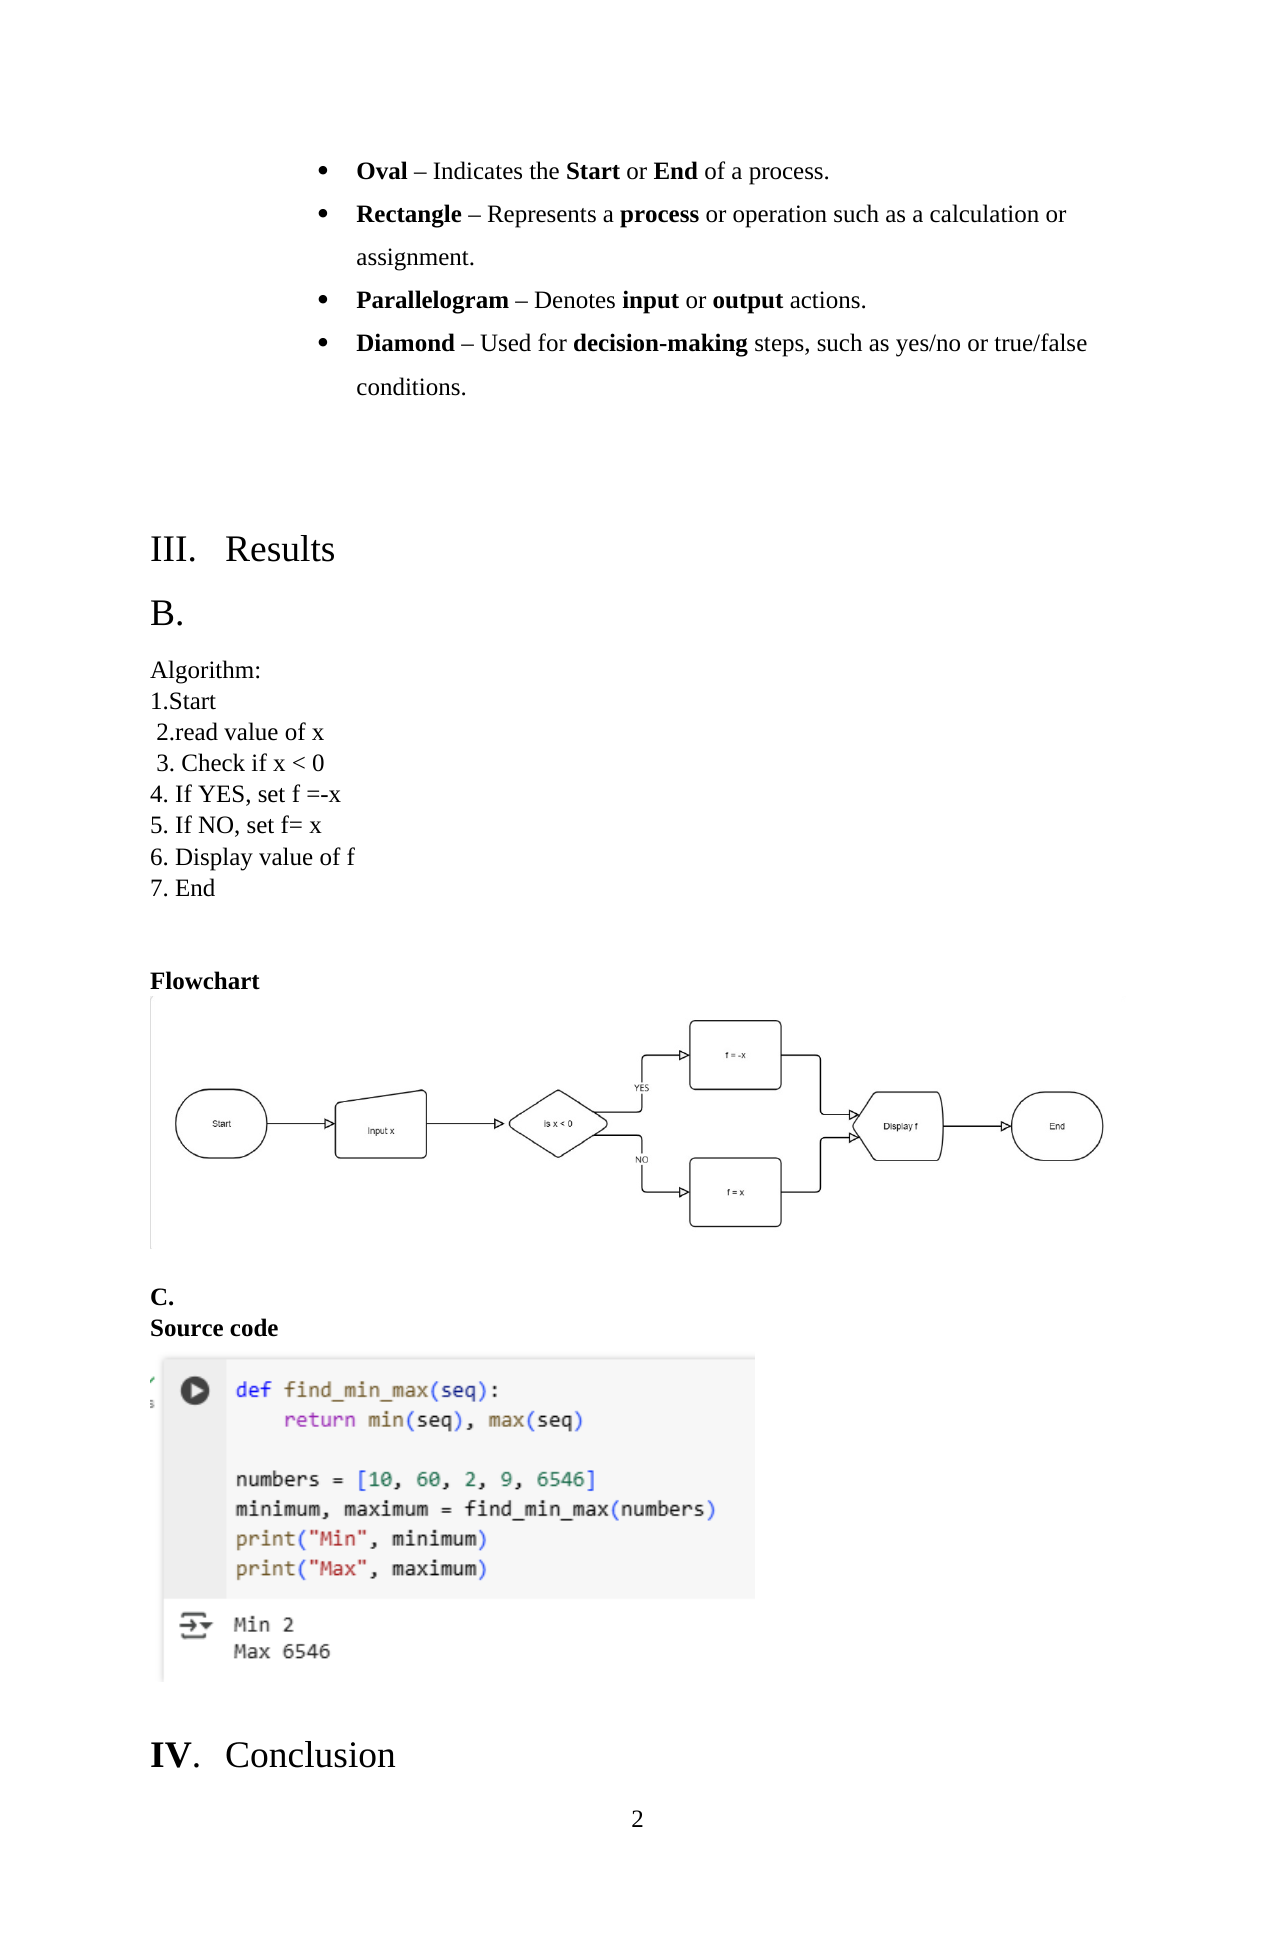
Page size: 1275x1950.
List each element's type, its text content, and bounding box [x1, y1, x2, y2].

list Diamond – Used for decision-making steps, such as yes/no or true/false conditions. [319, 328, 1125, 400]
list Rectangle – Represents a process or operation such as a calculation or assignment. [319, 199, 1125, 271]
picture [150, 1344, 755, 1682]
picture [150, 996, 1125, 1249]
list Oval – Indicates the Start or End of a process. [319, 156, 1125, 185]
list Parallelogram – Denotes input or output actions. [319, 285, 1125, 314]
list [150, 1249, 1125, 1775]
subtitle Results B. [150, 526, 1125, 634]
